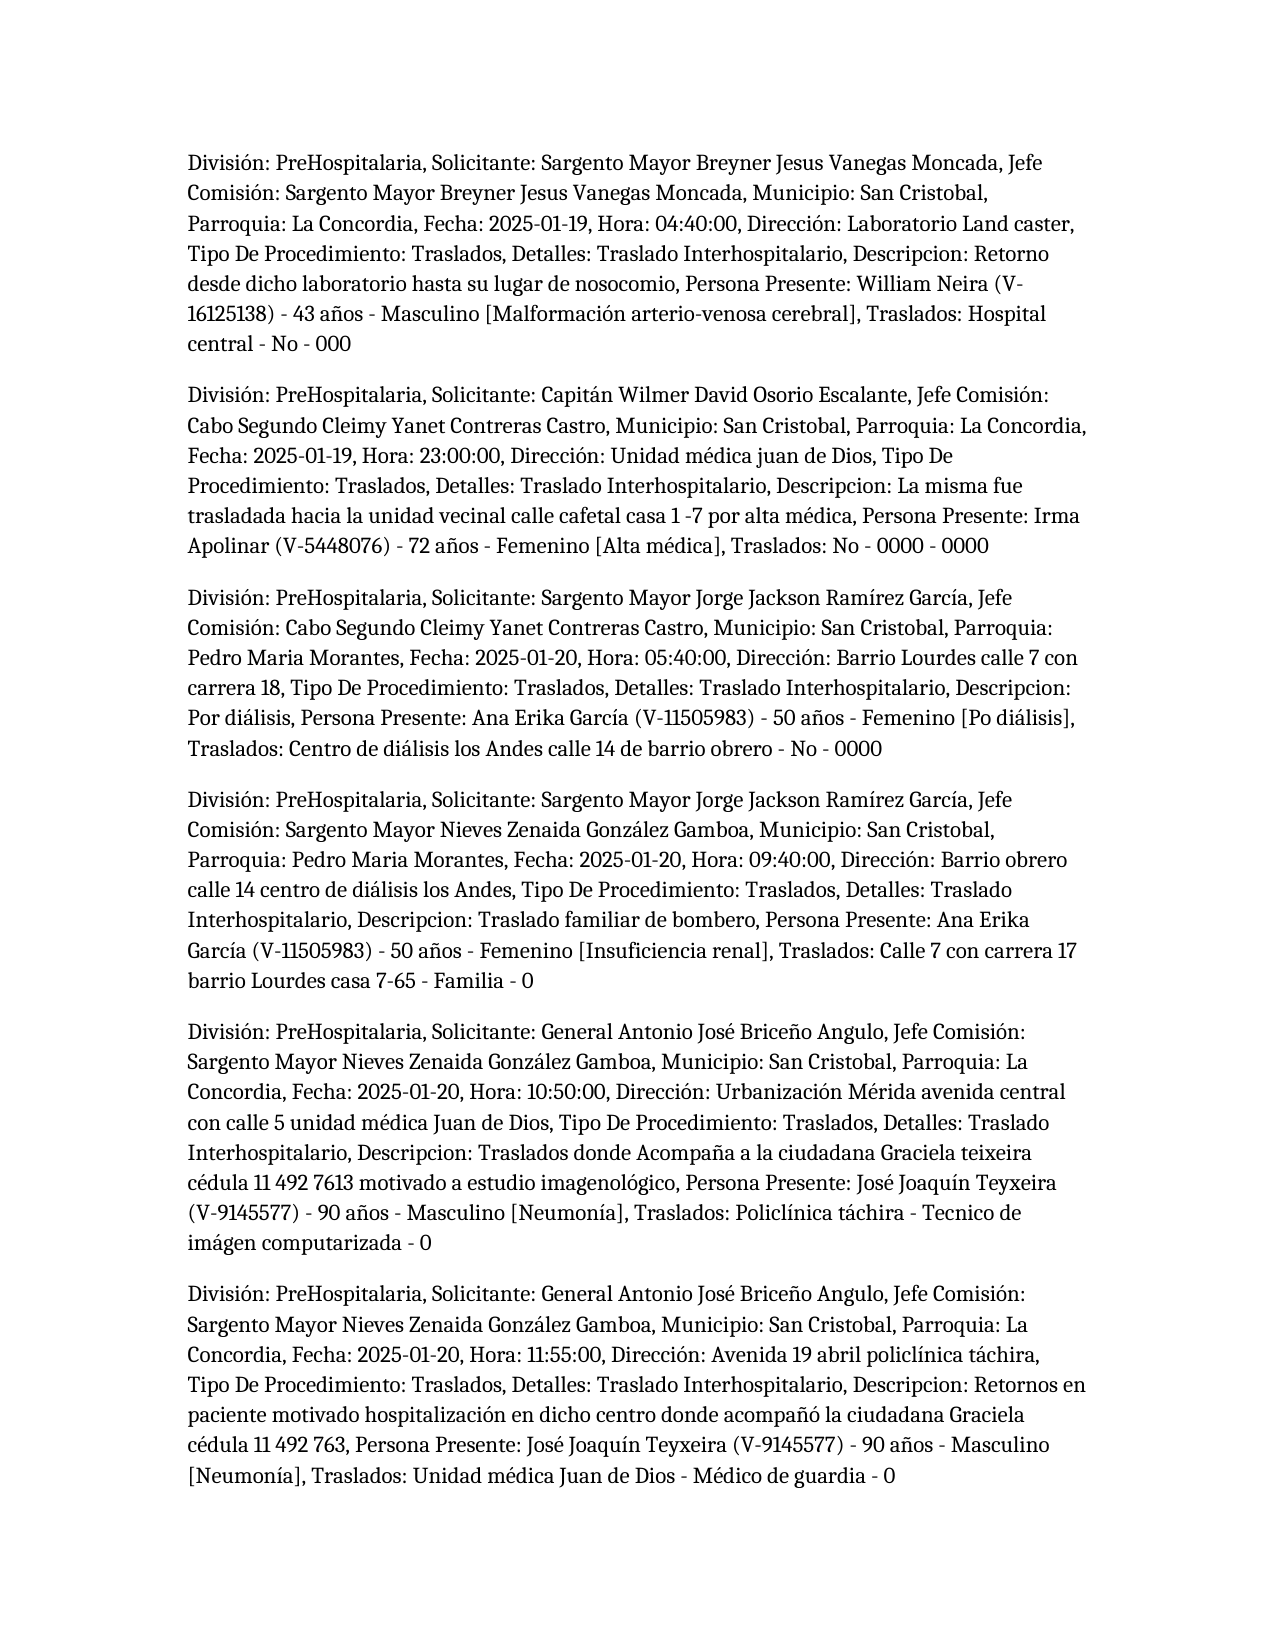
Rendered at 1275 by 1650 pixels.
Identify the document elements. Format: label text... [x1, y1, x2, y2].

text División: PreHospitalaria, Solicitante: General Antonio José Briceño Angulo, Jefe Comisión: Sargento Mayor Nieves Zenaida González Gamboa, Municipio: San Cristobal, Parroquia: La Concordia, Fecha: 2025-01-20, Hora: 10:50:00, Dirección: Urbanización Mérida avenida central con calle 5 unidad médica Juan de Dios, Tipo De Procedimiento: Traslados, Detalles: Traslado Interhospitalario, Descripcion: Traslados donde Acompaña a la ciudadana Graciela teixeira cédula 11 492 7613 motivado a estudio imagenológico, Persona Presente: José Joaquín Teyxeira (V-9145577) - 90 años - Masculino [Neumonía], Traslados: Policlínica táchira - Tecnico de imágen computarizada - 0 [187, 1019, 1087, 1257]
text División: PreHospitalaria, Solicitante: Sargento Mayor Breyner Jesus Vanegas Moncada, Jefe Comisión: Sargento Mayor Breyner Jesus Vanegas Moncada, Municipio: San Cristobal, Parroquia: La Concordia, Fecha: 2025-01-19, Hora: 04:40:00, Dirección: Laboratorio Land caster, Tipo De Procedimiento: Traslados, Detalles: Traslado Interhospitalario, Descripcion: Retorno desde dicho laboratorio hasta su lugar de nosocomio, Persona Presente: William Neira (V-16125138) - 43 años - Masculino [Malformación arterio-venosa cerebral], Traslados: Hospital central - No - 000 [187, 150, 1087, 358]
text División: PreHospitalaria, Solicitante: Capitán Wilmer David Osorio Escalante, Jefe Comisión: Cabo Segundo Cleimy Yanet Contreras Castro, Municipio: San Cristobal, Parroquia: La Concordia, Fecha: 2025-01-19, Hora: 23:00:00, Dirección: Unidad médica juan de Dios, Tipo De Procedimiento: Traslados, Detalles: Traslado Interhospitalario, Descripcion: La misma fue trasladada hacia la unidad vecinal calle cafetal casa 1 -7 por alta médica, Persona Presente: Irma Apolinar (V-5448076) - 72 años - Femenino [Alta médica], Traslados: No - 0000 - 0000 [187, 382, 1087, 560]
text División: PreHospitalaria, Solicitante: Sargento Mayor Jorge Jackson Ramírez García, Jefe Comisión: Sargento Mayor Nieves Zenaida González Gamboa, Municipio: San Cristobal, Parroquia: Pedro Maria Morantes, Fecha: 2025-01-20, Hora: 09:40:00, Dirección: Barrio obrero calle 14 centro de diálisis los Andes, Tipo De Procedimiento: Traslados, Detalles: Traslado Interhospitalario, Descripcion: Traslado familiar de bombero, Persona Presente: Ana Erika García (V-11505983) - 50 años - Femenino [Insuficiencia renal], Traslados: Calle 7 con carrera 17 barrio Lourdes casa 7-65 - Familia - 0 [187, 786, 1087, 994]
text División: PreHospitalaria, Solicitante: Sargento Mayor Jorge Jackson Ramírez García, Jefe Comisión: Cabo Segundo Cleimy Yanet Contreras Castro, Municipio: San Cristobal, Parroquia: Pedro Maria Morantes, Fecha: 2025-01-20, Hora: 05:40:00, Dirección: Barrio Lourdes calle 7 con carrera 18, Tipo De Procedimiento: Traslados, Detalles: Traslado Interhospitalario, Descripcion: Por diálisis, Persona Presente: Ana Erika García (V-11505983) - 50 años - Femenino [Po diálisis], Traslados: Centro de diálisis los Andes calle 14 de barrio obrero - No - 0000 [187, 584, 1087, 762]
text División: PreHospitalaria, Solicitante: General Antonio José Briceño Angulo, Jefe Comisión: Sargento Mayor Nieves Zenaida González Gamboa, Municipio: San Cristobal, Parroquia: La Concordia, Fecha: 2025-01-20, Hora: 11:55:00, Dirección: Avenida 19 abril policlínica táchira, Tipo De Procedimiento: Traslados, Detalles: Traslado Interhospitalario, Descripcion: Retornos en paciente motivado hospitalización en dicho centro donde acompañó la ciudadana Graciela cédula 11 492 763, Persona Presente: José Joaquín Teyxeira (V-9145577) - 90 años - Masculino [Neumonía], Traslados: Unidad médica Juan de Dios - Médico de guardia - 0 [187, 1281, 1087, 1489]
